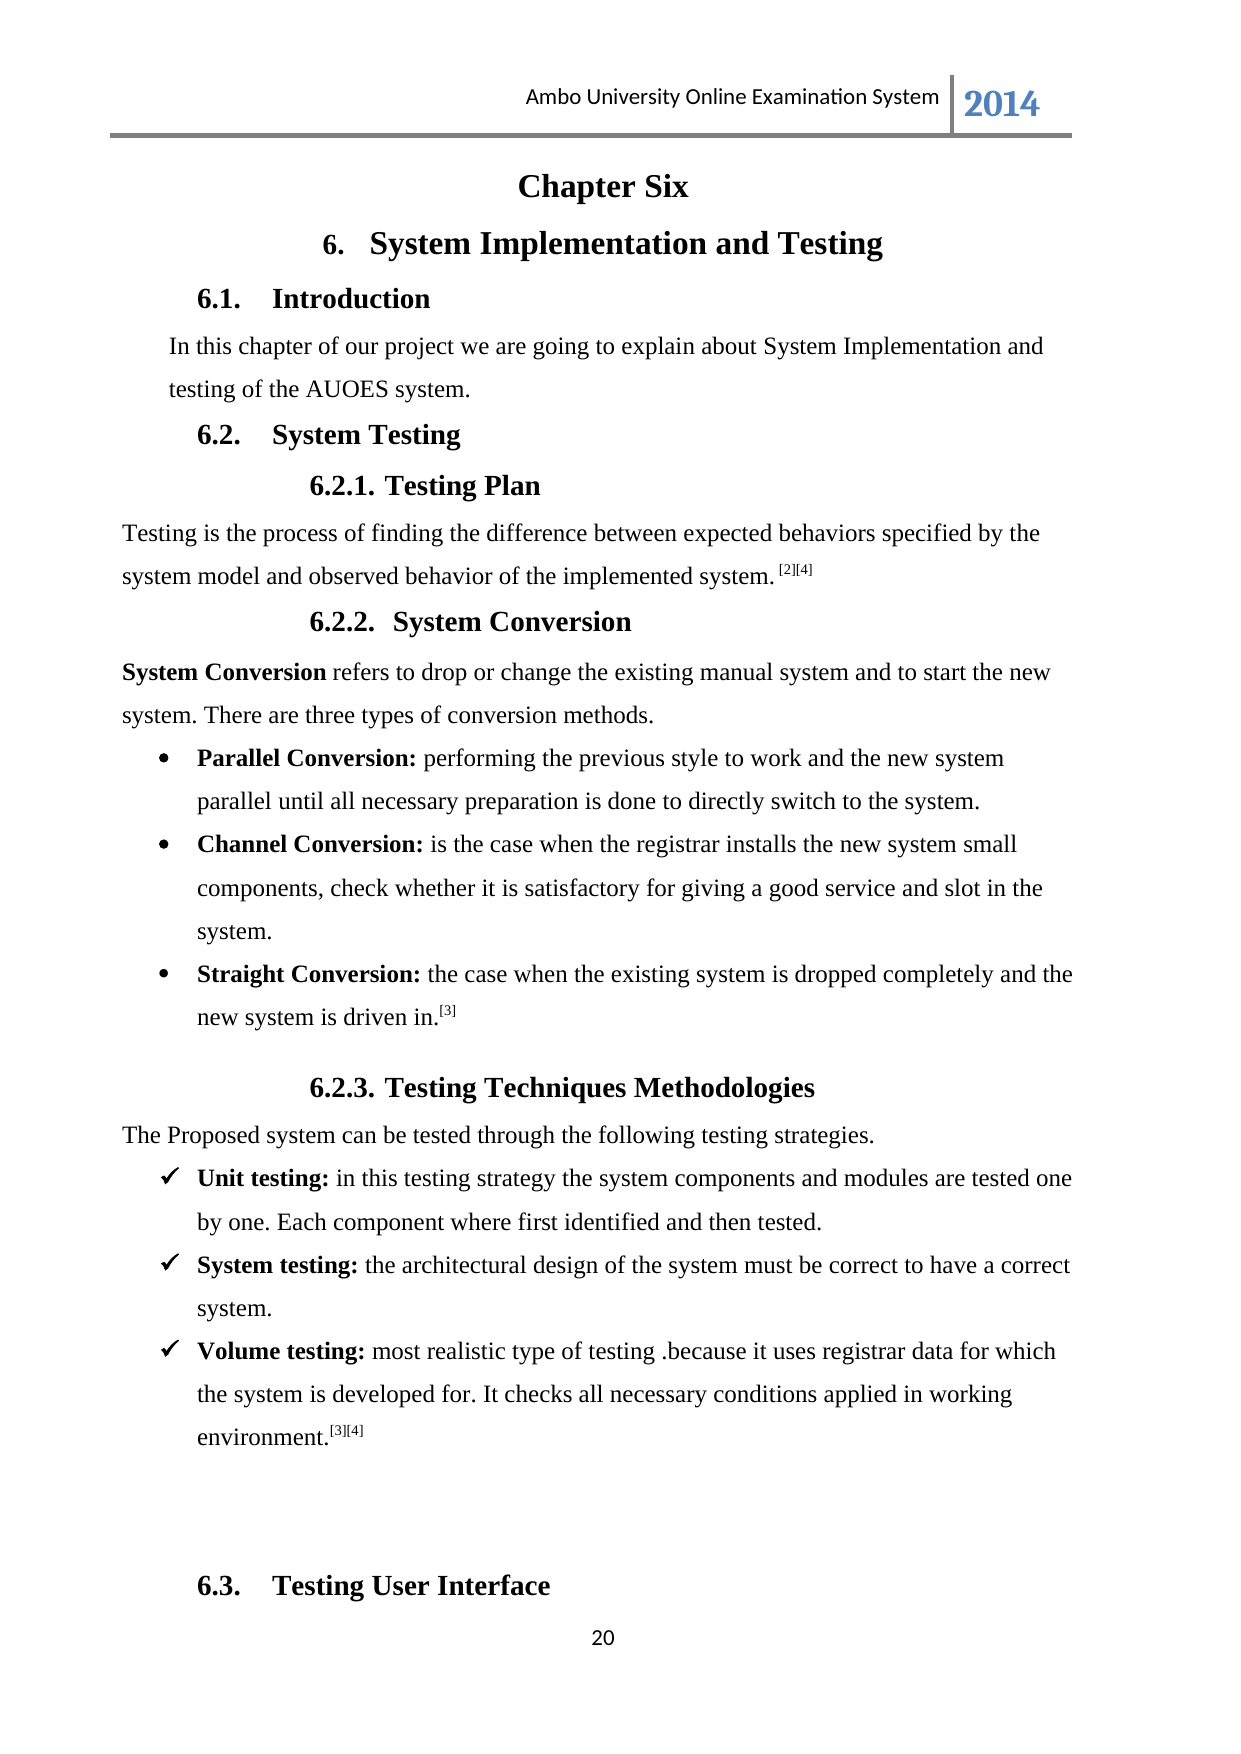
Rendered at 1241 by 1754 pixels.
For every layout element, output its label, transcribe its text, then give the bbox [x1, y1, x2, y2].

list System Testing [197, 417, 1084, 451]
text Testing is the process of finding the difference between expected behaviors specified by the system model and observed behavior of the implemented system. [2][4] [122, 518, 1084, 590]
list Testing User Interface [197, 1568, 1084, 1601]
list Parallel Conversion: performing the previous style to work and the new system parallel until all necessary preparation is done to directly switch to the system. [159, 743, 1084, 815]
list Straight Conversion: the case when the existing system is dropped completely and the new system is driven in.[3] [159, 959, 1084, 1031]
list System testing: the architectural design of the system must be correct to have a correct system. [159, 1250, 1084, 1322]
text The Proposed system can be tested through the following testing strategies. [122, 1120, 1084, 1149]
text In this chapter of our project we are going to explain about System Implementation and testing of the AUOES system. [169, 331, 1084, 403]
list Testing Techniques Methodologies [309, 1070, 1084, 1104]
list Volume testing: most realistic type of testing .because it uses registrar data for which the system is developed for. It checks all necessary conditions applied in working environment.[3][4] [159, 1336, 1084, 1451]
list System Implementation and Testing [122, 223, 1084, 262]
list Introduction [197, 281, 1084, 314]
list Testing Plan [309, 468, 1084, 501]
text Chapter Six [122, 166, 1084, 204]
list System Conversion [309, 604, 1084, 638]
list Channel Conversion: is the case when the registrar installs the new system small components, check whether it is satisfactory for giving a good service and slot in the system. [159, 829, 1084, 944]
text System Conversion refers to drop or change the existing manual system and to start the new system. There are three types of conversion methods. [122, 657, 1084, 729]
list Unit testing: in this testing strategy the system components and modules are tested one by one. Each component where first identified and then tested. [159, 1163, 1084, 1235]
